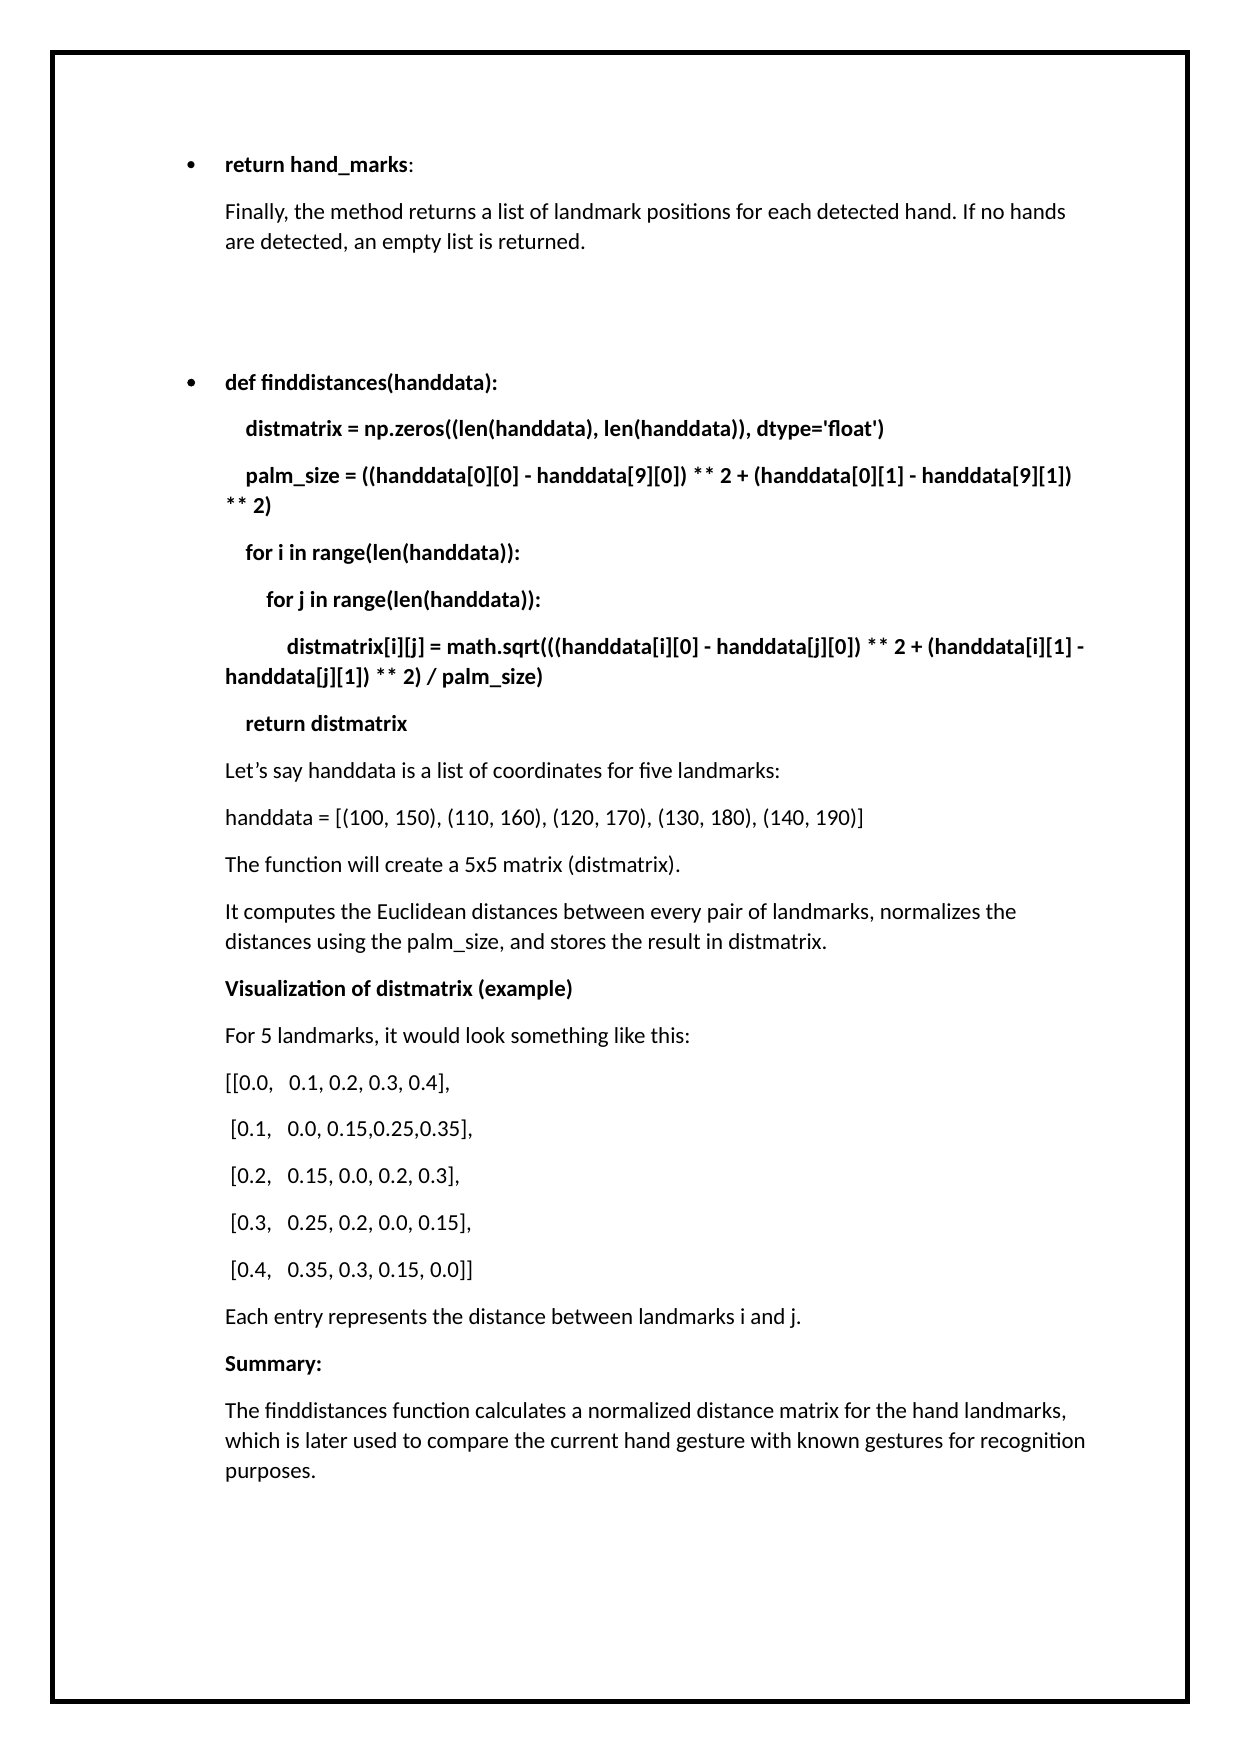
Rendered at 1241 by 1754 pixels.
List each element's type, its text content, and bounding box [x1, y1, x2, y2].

text [[0.0, 0.1, 0.2, 0.3, 0.4], [225, 1068, 1090, 1096]
text distmatrix = np.zeros((len(handdata), len(handdata)), dtype='float') [225, 414, 1090, 443]
text Summary: [225, 1349, 1090, 1377]
text [0.4, 0.35, 0.3, 0.15, 0.0]] [225, 1255, 1090, 1283]
text It computes the Euclidean distances between every pair of landmarks, normalizes the distances using the palm_size, and stores the result in distmatrix. [225, 897, 1090, 955]
text The finddistances function calculates a normalized distance matrix for the hand landmarks, which is later used to compare the current hand gesture with known gestures for recognition purposes. [225, 1396, 1090, 1484]
text distmatrix[i][j] = math.sqrt(((handdata[i][0] - handdata[j][0]) ** 2 + (handdata[i][1] - handdata[j][1]) ** 2) / palm_size) [225, 632, 1090, 691]
text For 5 landmarks, it would look something like this: [225, 1021, 1090, 1049]
text Let’s say handdata is a list of coordinates for five landmarks: [225, 756, 1090, 784]
list return hand_marks: [187, 150, 1090, 178]
text for j in range(len(handdata)): [225, 585, 1090, 613]
text Finally, the method returns a list of landmark positions for each detected hand. If no hands are detected, an empty list is returned. [225, 197, 1090, 255]
text Each entry represents the distance between landmarks i and j. [225, 1302, 1090, 1330]
text [0.3, 0.25, 0.2, 0.0, 0.15], [225, 1208, 1090, 1236]
text handdata = [(100, 150), (110, 160), (120, 170), (130, 180), (140, 190)] [225, 803, 1090, 831]
text Visualization of distmatrix (example) [225, 974, 1090, 1002]
text for i in range(len(handdata)): [225, 538, 1090, 567]
list def finddistances(handdata): [187, 368, 1090, 396]
text palm_size = ((handdata[0][0] - handdata[9][0]) ** 2 + (handdata[0][1] - handdata[9][1]) ** 2) [225, 461, 1090, 520]
text The function will create a 5x5 matrix (distmatrix). [225, 850, 1090, 878]
text [0.2, 0.15, 0.0, 0.2, 0.3], [225, 1161, 1090, 1189]
text return distmatrix [225, 709, 1090, 737]
text [0.1, 0.0, 0.15,0.25,0.35], [225, 1114, 1090, 1143]
